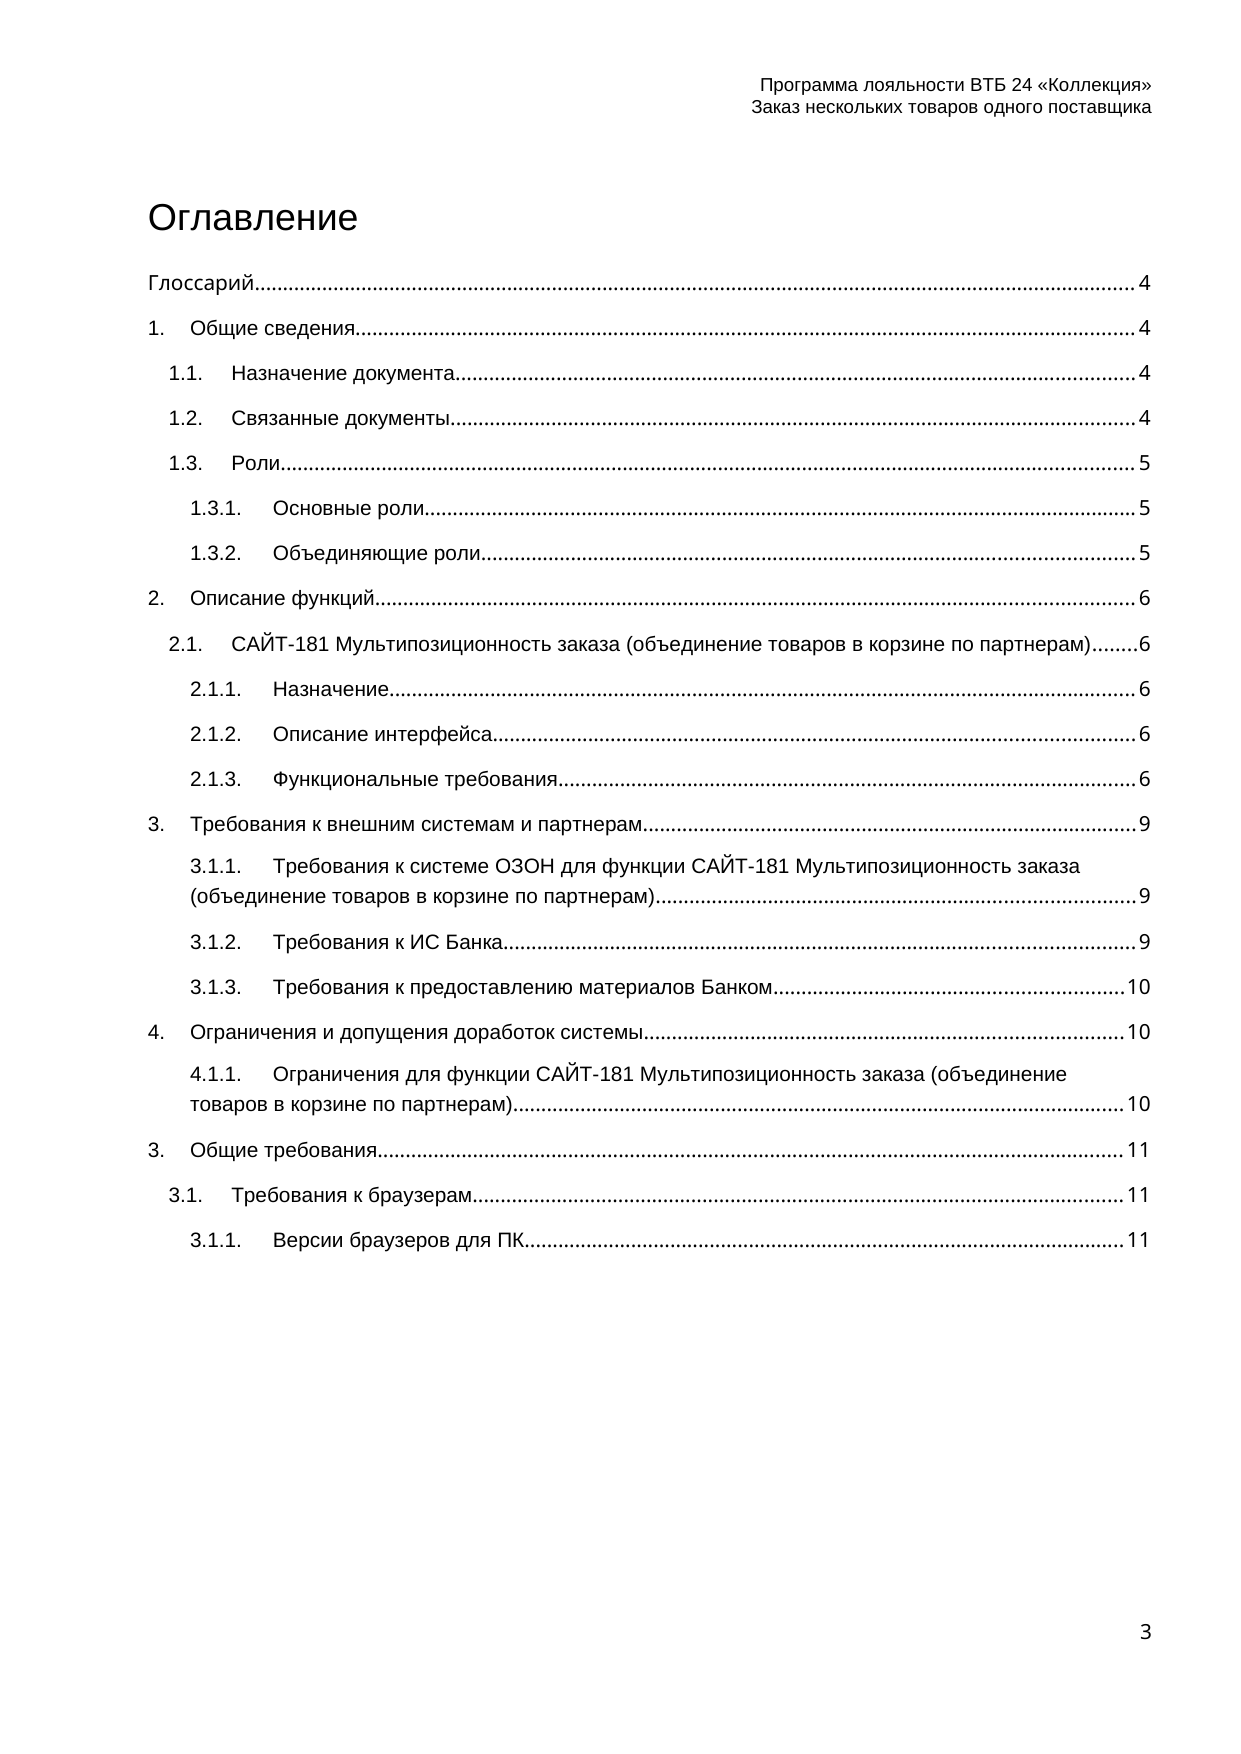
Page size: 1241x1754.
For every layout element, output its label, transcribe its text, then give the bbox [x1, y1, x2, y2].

text 2.1.3. Функциональные требования 6 [190, 764, 1152, 792]
text 2.1.1. Назначение 6 [190, 674, 1152, 702]
text 1.3. Роли 5 [168, 448, 1152, 477]
text 4.1.1. Ограничения для функции САЙТ-181 Мультипозиционность заказа (объединение товаров в корзине по партнерам) 10 [190, 1062, 1152, 1118]
text 2.1.2. Описание интерфейса 6 [190, 719, 1152, 747]
text Оглавление [148, 195, 1152, 238]
text 3.1.3. Требования к предоставлению материалов Банком 10 [190, 972, 1152, 1000]
text 1.1. Назначение документа 4 [168, 358, 1152, 386]
text 1.3.2. Объединяющие роли 5 [190, 538, 1152, 567]
text 2. Описание функций 6 [148, 583, 1152, 612]
text 3. Требования к внешним системам и партнерам 9 [148, 809, 1152, 837]
text Глоссарий 4 [148, 268, 1152, 296]
text 3. Общие требования 11 [148, 1135, 1152, 1163]
text 4. Ограничения и допущения доработок системы 10 [148, 1017, 1152, 1045]
text 3.1. Требования к браузерам 11 [168, 1180, 1152, 1208]
text 1.2. Связанные документы 4 [168, 403, 1152, 432]
text 3.1.1. Требования к системе ОЗОН для функции САЙТ-181 Мультипозиционность заказа (объединение товаров в корзине по партнерам) 9 [190, 854, 1152, 910]
text 1. Общие сведения 4 [148, 313, 1152, 341]
text 3.1.2. Требования к ИС Банка 9 [190, 927, 1152, 955]
text 3.1.1. Версии браузеров для ПК 11 [190, 1225, 1152, 1253]
text 1.3.1. Основные роли 5 [190, 493, 1152, 522]
text 2.1. САЙТ-181 Мультипозиционность заказа (объединение товаров в корзине по партнерам) 6 [168, 629, 1152, 657]
